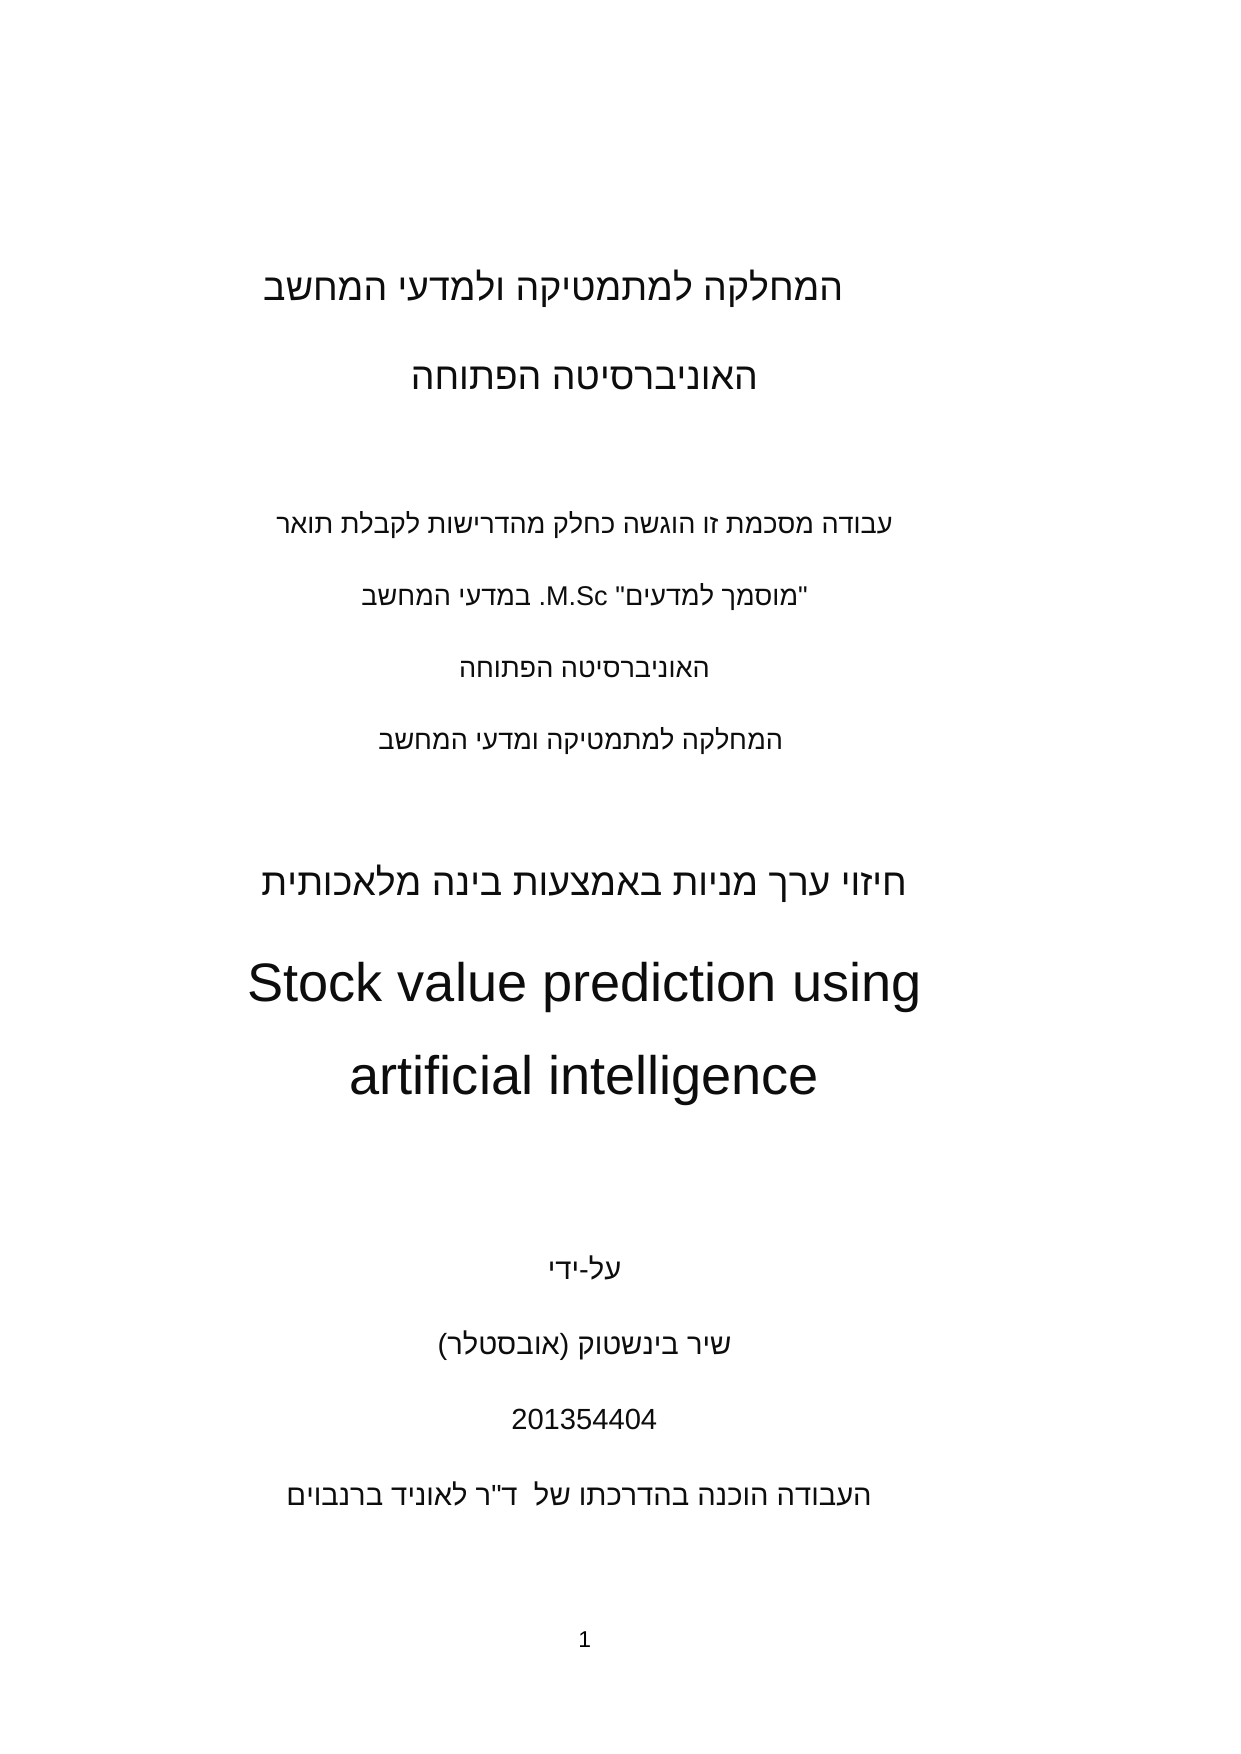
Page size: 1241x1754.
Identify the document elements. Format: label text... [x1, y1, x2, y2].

text האוניברסיטה הפתוחה [150, 354, 1019, 397]
text 201354404 [150, 1402, 1019, 1436]
text חיזוי ערך מניות באמצעות בינה מלאכותית [150, 861, 1019, 904]
text האוניברסיטה הפתוחה [150, 652, 1019, 683]
text עבודה מסכמת זו הוגשה כחלק מהדרישות לקבלת תואר [150, 508, 1019, 540]
text שיר בינשטוק (אובסטלר) [150, 1327, 1019, 1361]
text "מוסמך למדעים" M.Sc. במדעי המחשב [150, 580, 1019, 612]
text העבודה הוכנה בהדרכתו של ד"ר לאוניד ברנבוים [150, 1478, 1019, 1511]
text Stock value prediction using artificial intelligence [150, 950, 1019, 1106]
text המחלקה למתמטיקה ומדעי המחשב [150, 724, 1019, 755]
text על-ידי [150, 1252, 1019, 1285]
text המחלקה למתמטיקה ולמדעי המחשב [150, 265, 1019, 308]
